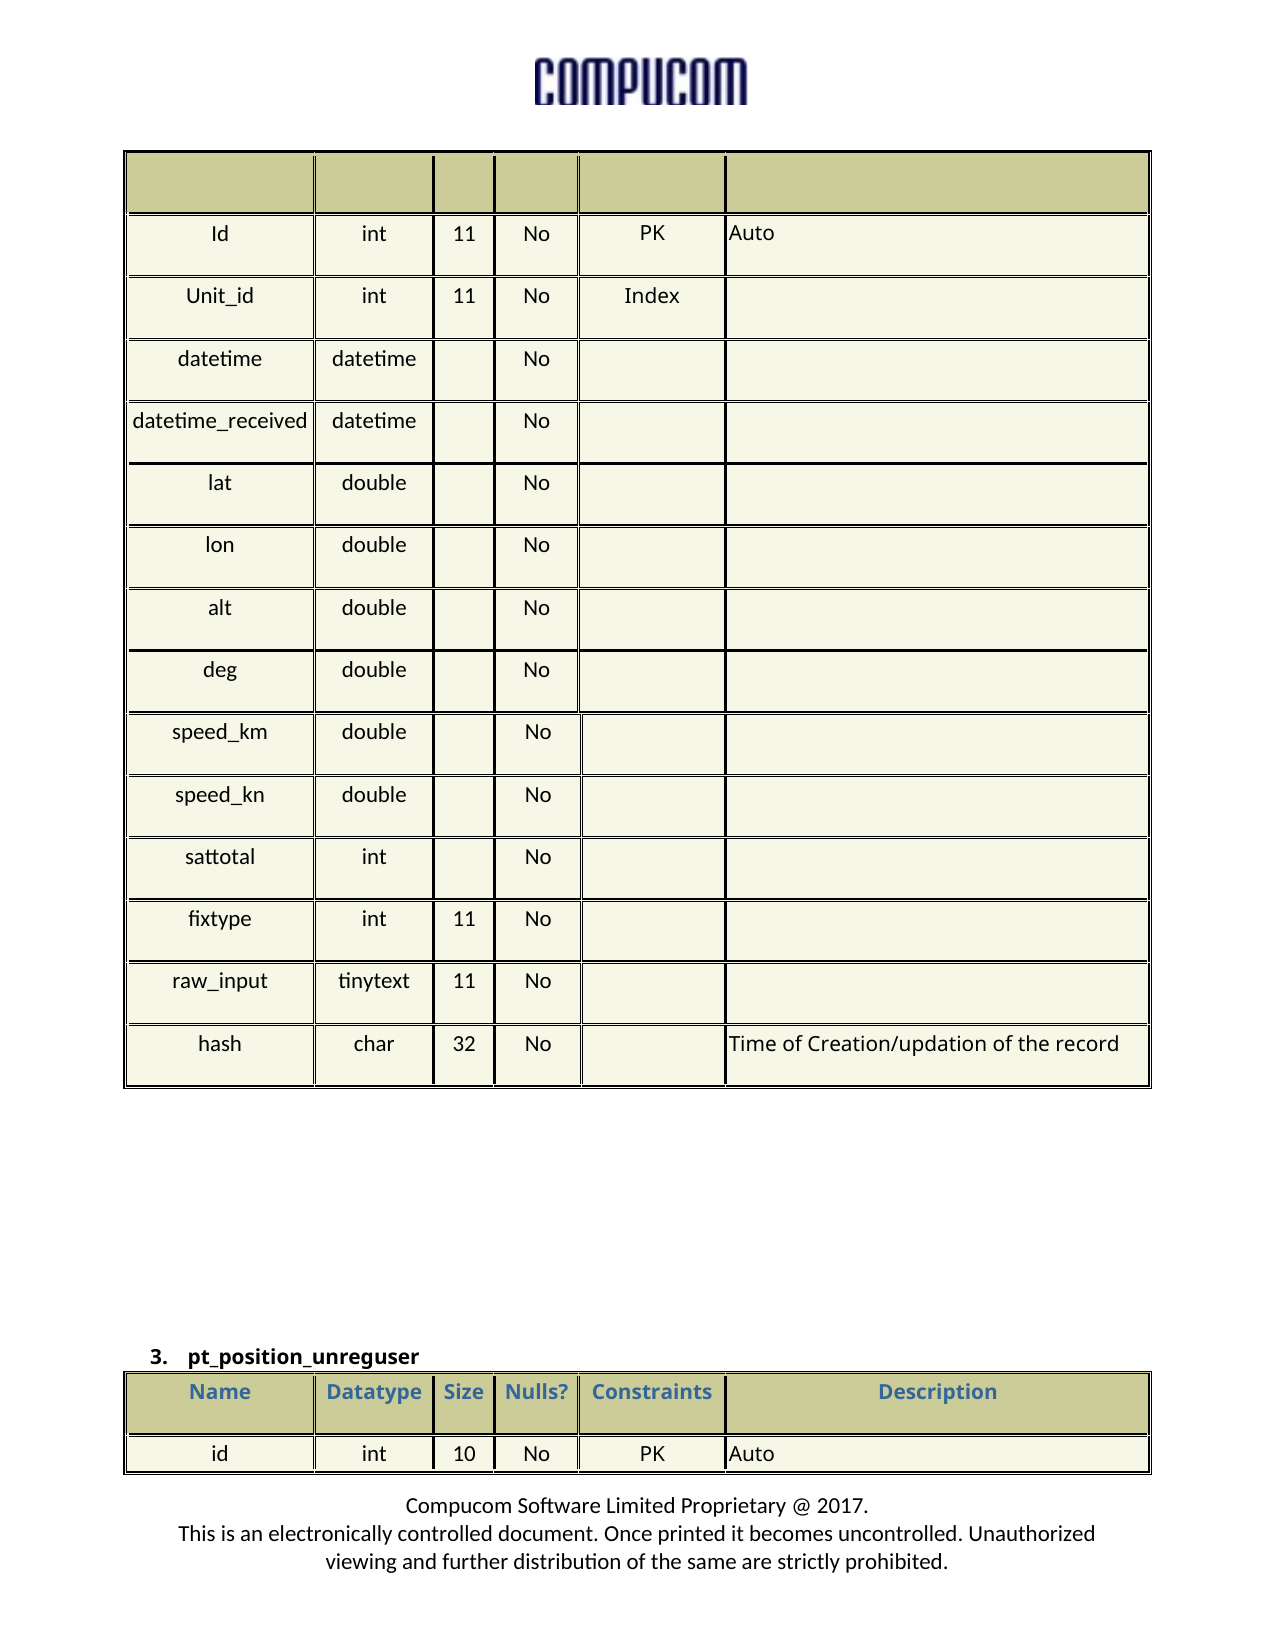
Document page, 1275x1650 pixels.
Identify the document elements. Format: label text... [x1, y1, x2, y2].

table_cell [725, 587, 1150, 649]
table_cell [727, 649, 1148, 711]
table_cell char [315, 1026, 433, 1085]
table_header Description [725, 153, 1148, 212]
table_cell int [315, 1437, 433, 1471]
table_cell int [316, 278, 432, 337]
table_cell double [316, 715, 432, 773]
table_cell double [316, 777, 432, 836]
table_cell int [316, 216, 432, 275]
table_cell datetime [316, 403, 432, 462]
table_cell alt [125, 587, 315, 649]
table_cell [580, 590, 724, 649]
table_cell No [494, 1437, 579, 1471]
table_cell [725, 400, 1150, 462]
table_cell No [496, 902, 580, 960]
table_cell [580, 341, 724, 400]
table_cell [580, 465, 724, 524]
table_cell 11 [435, 216, 493, 275]
table_cell [435, 341, 493, 400]
table_header Nulls? [494, 1374, 579, 1433]
table_cell lon [127, 524, 313, 587]
table_cell raw_input [127, 960, 313, 1023]
table_header Name [127, 1374, 315, 1433]
table_cell No [496, 777, 580, 836]
table_cell [435, 652, 493, 711]
table_cell deg [127, 649, 313, 711]
table_cell int [316, 839, 432, 898]
table_cell [435, 590, 493, 649]
table_cell Auto [725, 1433, 1149, 1471]
table_cell [725, 836, 1150, 898]
table_cell double [316, 465, 432, 524]
table_cell No [496, 528, 577, 587]
table_cell fixtype [127, 898, 313, 960]
table_cell [727, 960, 1149, 1023]
table_cell No [496, 278, 577, 337]
table_cell [583, 839, 724, 898]
table_cell [583, 964, 724, 1023]
table_cell hash [125, 1023, 315, 1085]
table_cell PK [579, 1437, 725, 1471]
table_cell No [496, 590, 577, 649]
table_cell No [496, 403, 577, 462]
table_cell double [316, 528, 432, 587]
table_cell speed_km [127, 711, 313, 773]
table_cell datetime_received [125, 400, 315, 462]
table_cell sattotal [125, 836, 315, 898]
table_cell No [496, 715, 580, 773]
table_cell [583, 902, 724, 960]
table_cell No [496, 839, 580, 898]
table_header Datatype [315, 153, 433, 212]
table_cell No [496, 652, 577, 711]
list pt_position_unreguser [150, 1342, 1125, 1371]
table_cell [727, 462, 1148, 524]
table_cell [727, 898, 1149, 960]
table_cell [435, 777, 493, 836]
table_cell speed_kn [127, 774, 313, 836]
table_header Constraints [579, 1374, 725, 1433]
table_cell [435, 465, 493, 524]
table_cell No [496, 465, 577, 524]
table_cell [582, 1026, 725, 1085]
table_cell No [496, 216, 577, 275]
table_cell Index [580, 278, 724, 337]
table_cell id [127, 1433, 315, 1471]
table_cell [725, 275, 1150, 337]
table_cell Id [127, 212, 313, 275]
table_cell Auto [727, 212, 1149, 275]
table_cell [435, 403, 493, 462]
table_cell [727, 338, 1149, 400]
table_cell No [494, 1026, 582, 1085]
table_cell [580, 652, 724, 711]
table_cell 10 [433, 1437, 494, 1471]
table_header Description [725, 1374, 1148, 1433]
table_cell [583, 777, 724, 836]
table_header Size [433, 1372, 494, 1433]
table_header Size [433, 152, 494, 212]
table_cell [435, 839, 493, 898]
table_cell double [316, 590, 432, 649]
table_cell datetime [127, 338, 313, 400]
table_header Nulls? [494, 153, 579, 212]
table_header Constraints [579, 153, 725, 212]
table_cell [435, 528, 493, 587]
table_cell PK [580, 216, 724, 275]
table_cell [727, 524, 1149, 587]
table_cell datetime [316, 341, 432, 400]
table_cell tinytext [316, 964, 432, 1023]
table_cell 11 [435, 964, 493, 1023]
table_cell 11 [435, 902, 493, 960]
table_header Name [127, 153, 315, 212]
table_cell [580, 403, 724, 462]
table_cell [727, 774, 1149, 836]
table_header Datatype [315, 1374, 433, 1433]
table_cell lat [127, 462, 313, 524]
table_cell int [316, 902, 432, 960]
table_cell Time of Creation/updation of the record [725, 1023, 1150, 1085]
table_cell No [496, 964, 580, 1023]
table_cell 32 [433, 1026, 494, 1085]
table_cell [580, 528, 724, 587]
picture [535, 57, 747, 105]
table_cell No [496, 341, 577, 400]
table_cell [435, 715, 493, 773]
table_cell [727, 711, 1149, 773]
table_cell Unit_id [125, 275, 315, 337]
table_cell [583, 715, 724, 773]
table_cell 11 [435, 278, 493, 337]
table_cell double [316, 652, 432, 711]
